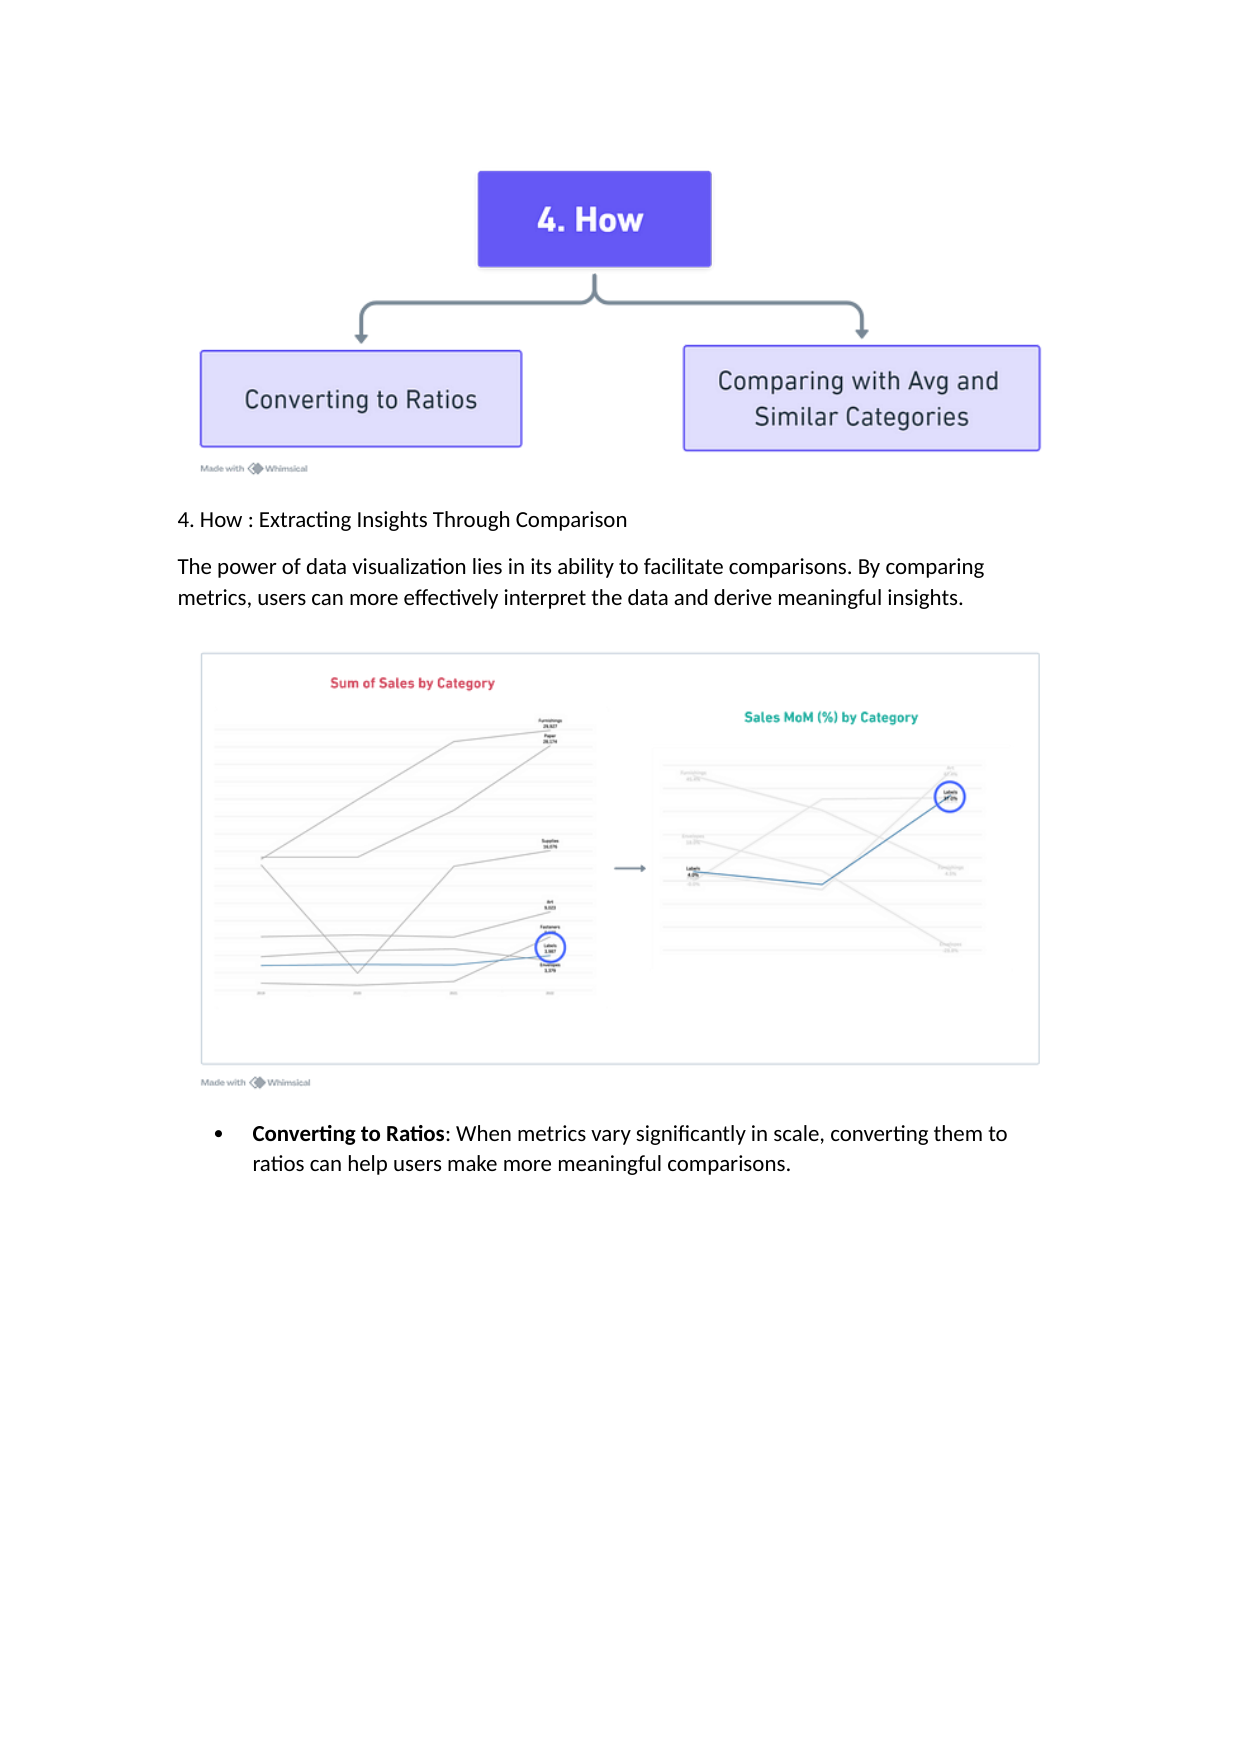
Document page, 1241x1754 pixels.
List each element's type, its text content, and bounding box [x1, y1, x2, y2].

list Converting to Ratios: When metrics vary significantly in scale, converting them to ratios can help users make more meaningful comparisons. [215, 1119, 1063, 1177]
text 4. How : Extracting Insights Through Comparison [177, 506, 1063, 534]
text The power of data visualization lies in its ability to facilitate comparisons. By comparing metrics, users can more effectively interpret the data and derive meaningful insights. [177, 552, 1063, 611]
picture [177, 147, 1063, 487]
picture [177, 629, 1063, 1101]
